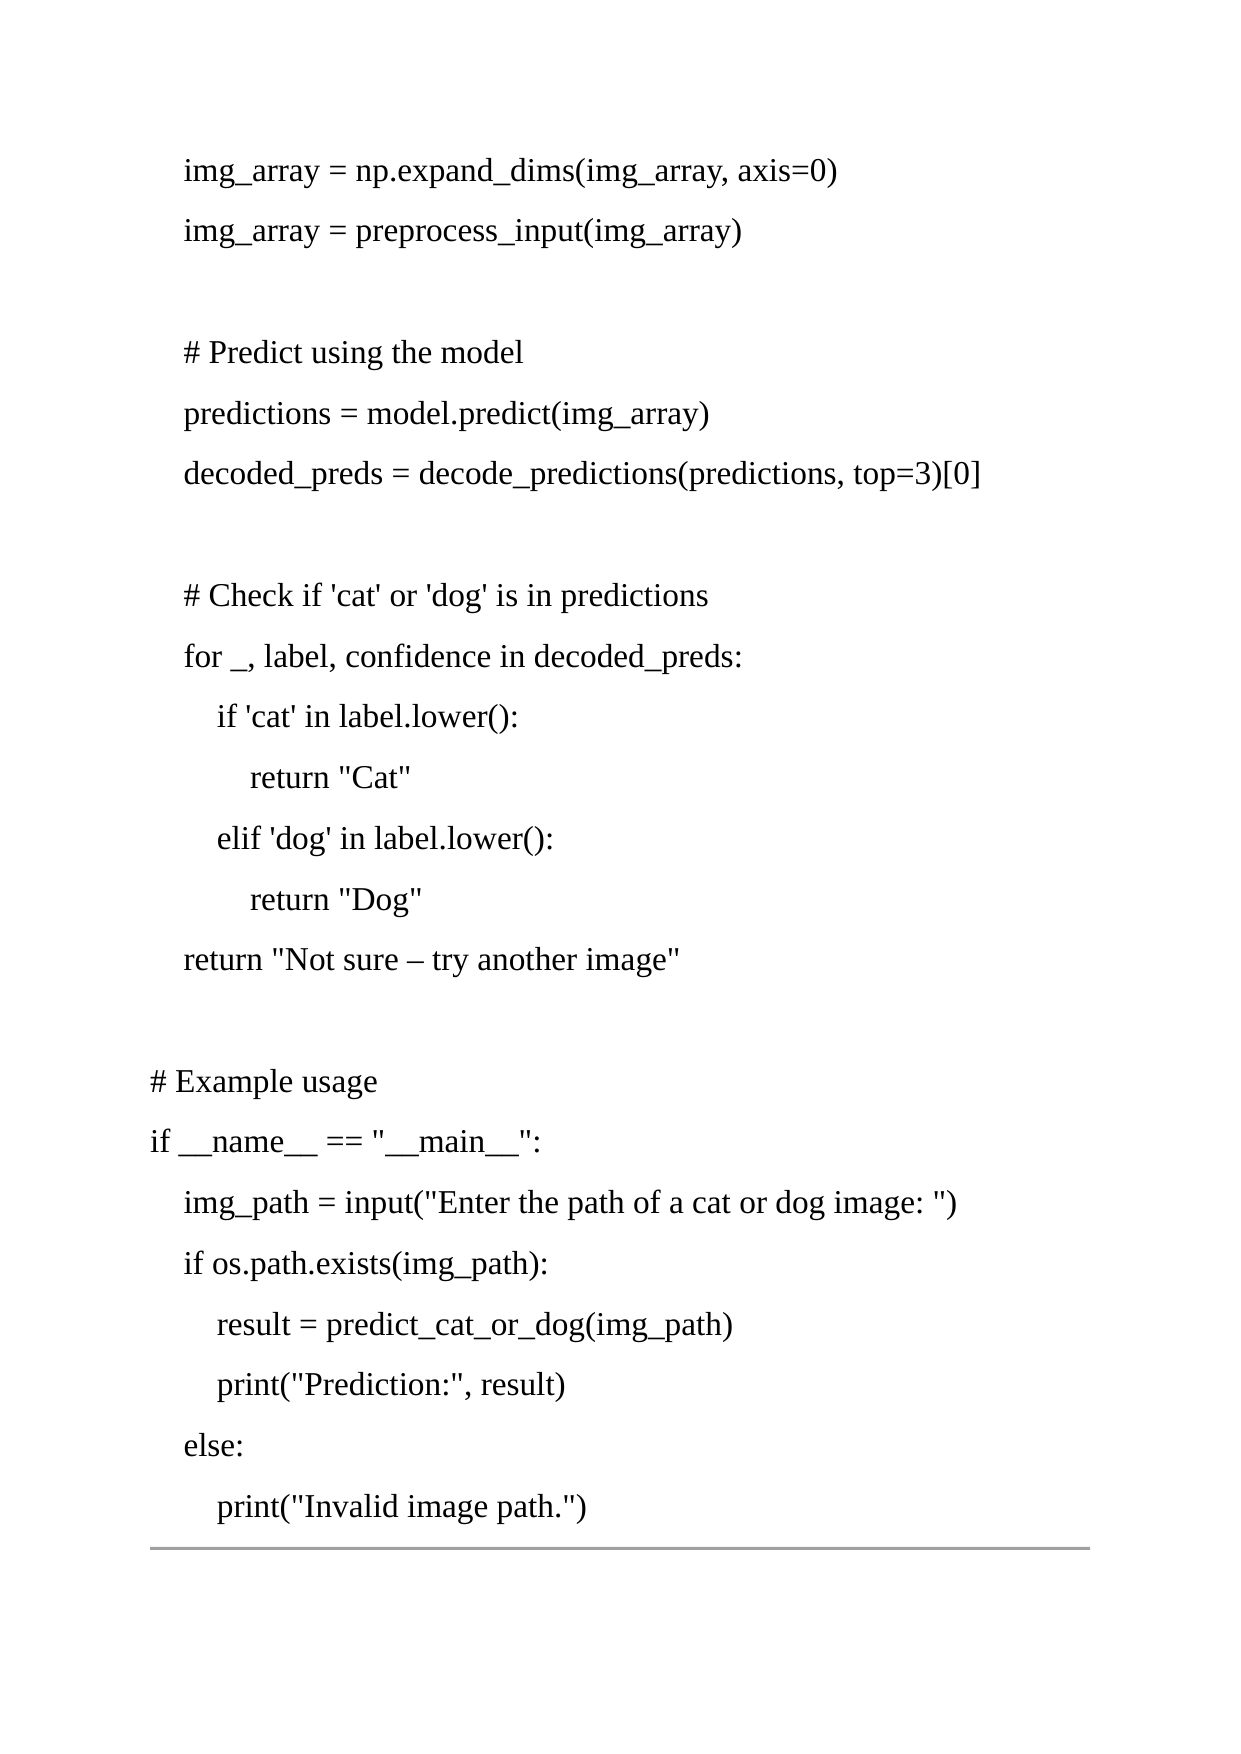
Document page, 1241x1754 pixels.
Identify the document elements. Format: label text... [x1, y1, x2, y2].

text # Check if 'cat' or 'dog' is in predictions [150, 575, 1090, 613]
text print("Invalid image path.") [150, 1486, 1090, 1524]
text elif 'dog' in label.lower(): [150, 818, 1090, 856]
text for _, label, confidence in decoded_preds: [150, 636, 1090, 674]
text result = predict_cat_or_dog(img_path) [150, 1304, 1090, 1342]
text return "Dog" [150, 879, 1090, 917]
text print("Prediction:", result) [150, 1364, 1090, 1403]
text img_array = np.expand_dims(img_array, axis=0) [150, 150, 1090, 188]
text if 'cat' in label.lower(): [150, 697, 1090, 735]
text if os.path.exists(img_path): [150, 1243, 1090, 1281]
text return "Cat" [150, 757, 1090, 796]
text # Example usage [150, 1061, 1090, 1099]
text decoded_preds = decode_predictions(predictions, top=3)[0] [150, 454, 1090, 492]
text return "Not sure – try another image" [150, 939, 1090, 978]
text predictions = model.predict(img_array) [150, 393, 1090, 431]
text else: [150, 1425, 1090, 1464]
text # Predict using the model [150, 332, 1090, 371]
text img_array = preprocess_input(img_array) [150, 211, 1090, 249]
text img_path = input("Enter the path of a cat or dog image: ") [150, 1182, 1090, 1221]
text if __name__ == "__main__": [150, 1122, 1090, 1160]
